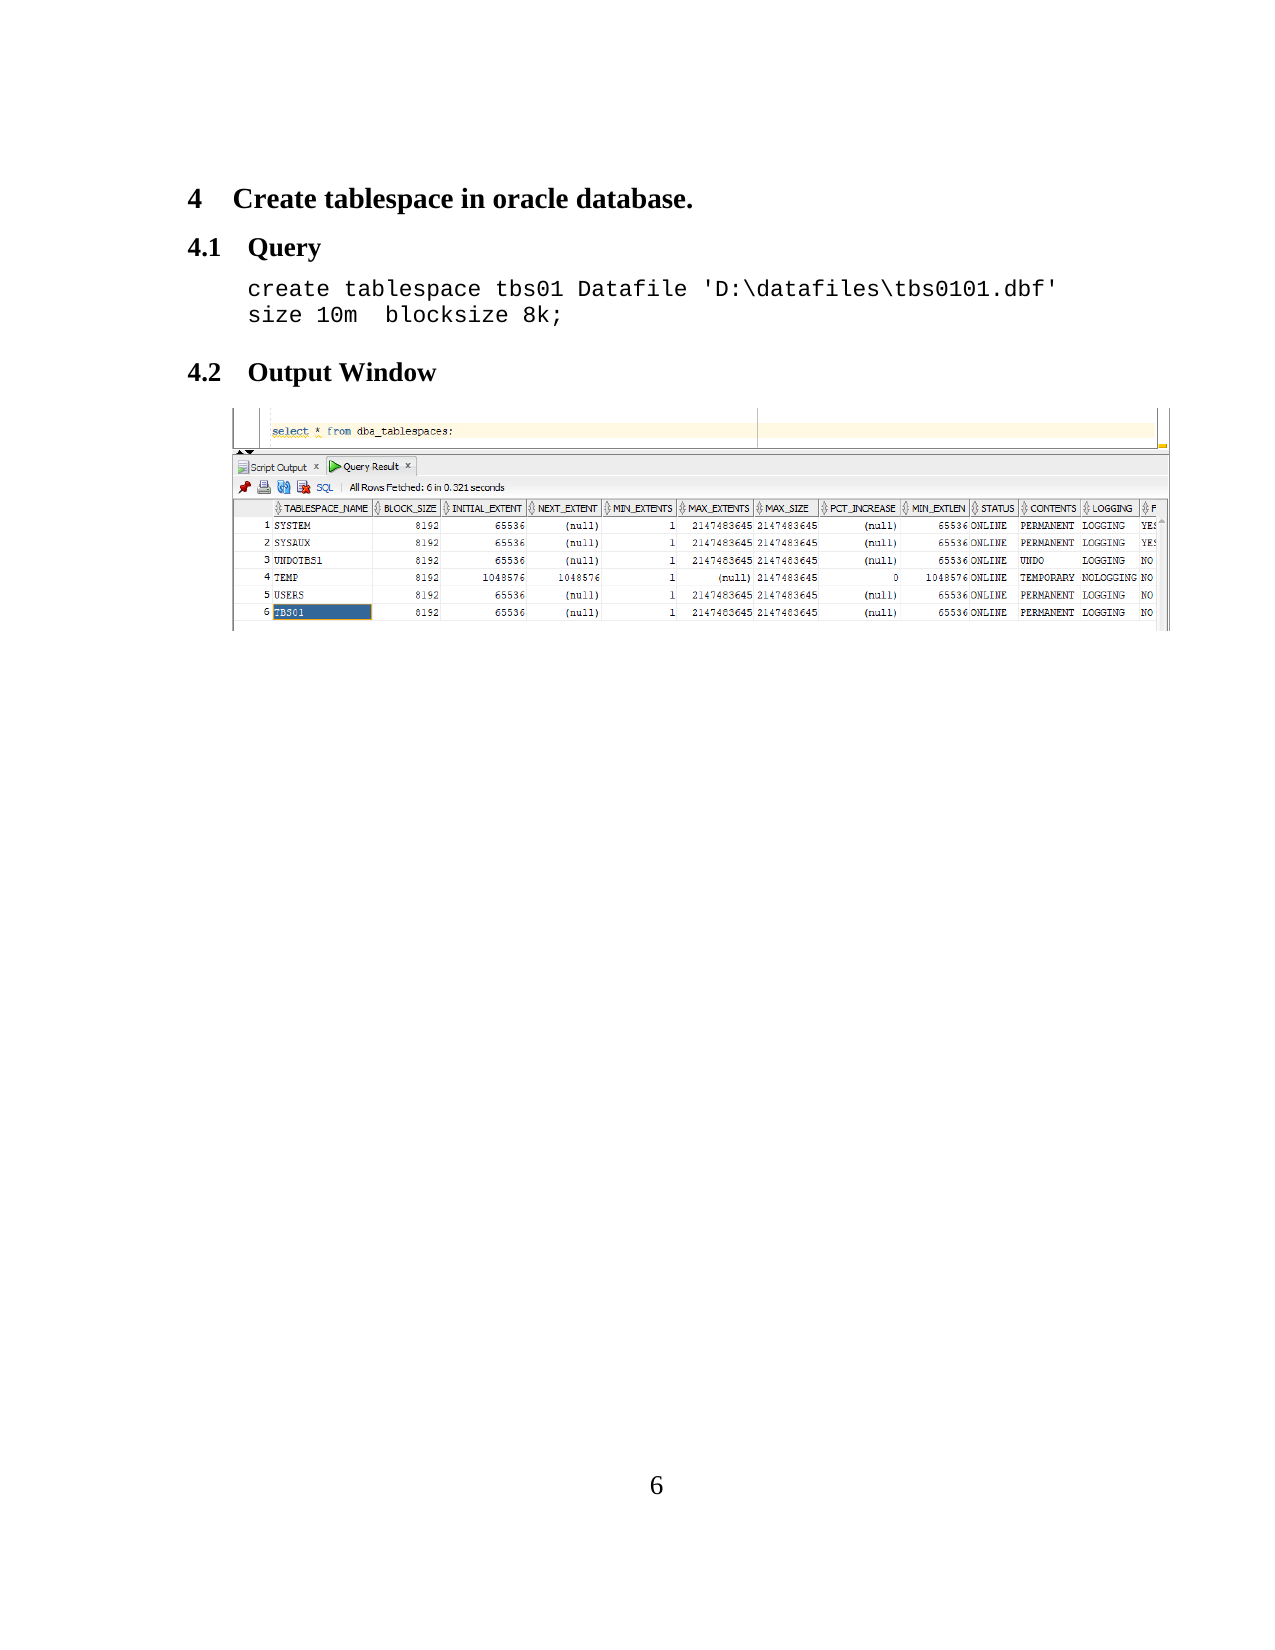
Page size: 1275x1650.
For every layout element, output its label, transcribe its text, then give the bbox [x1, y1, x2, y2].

subtitle Create tablespace in oracle database. [187, 181, 1125, 214]
subtitle Query [187, 231, 1125, 262]
picture [232, 408, 1170, 631]
text create tablespace tbs01 Datafile 'D:\datafiles\tbs0101.dbf' size 10m blocksize 8k; [247, 278, 1125, 330]
subtitle Output Window [187, 356, 1125, 387]
